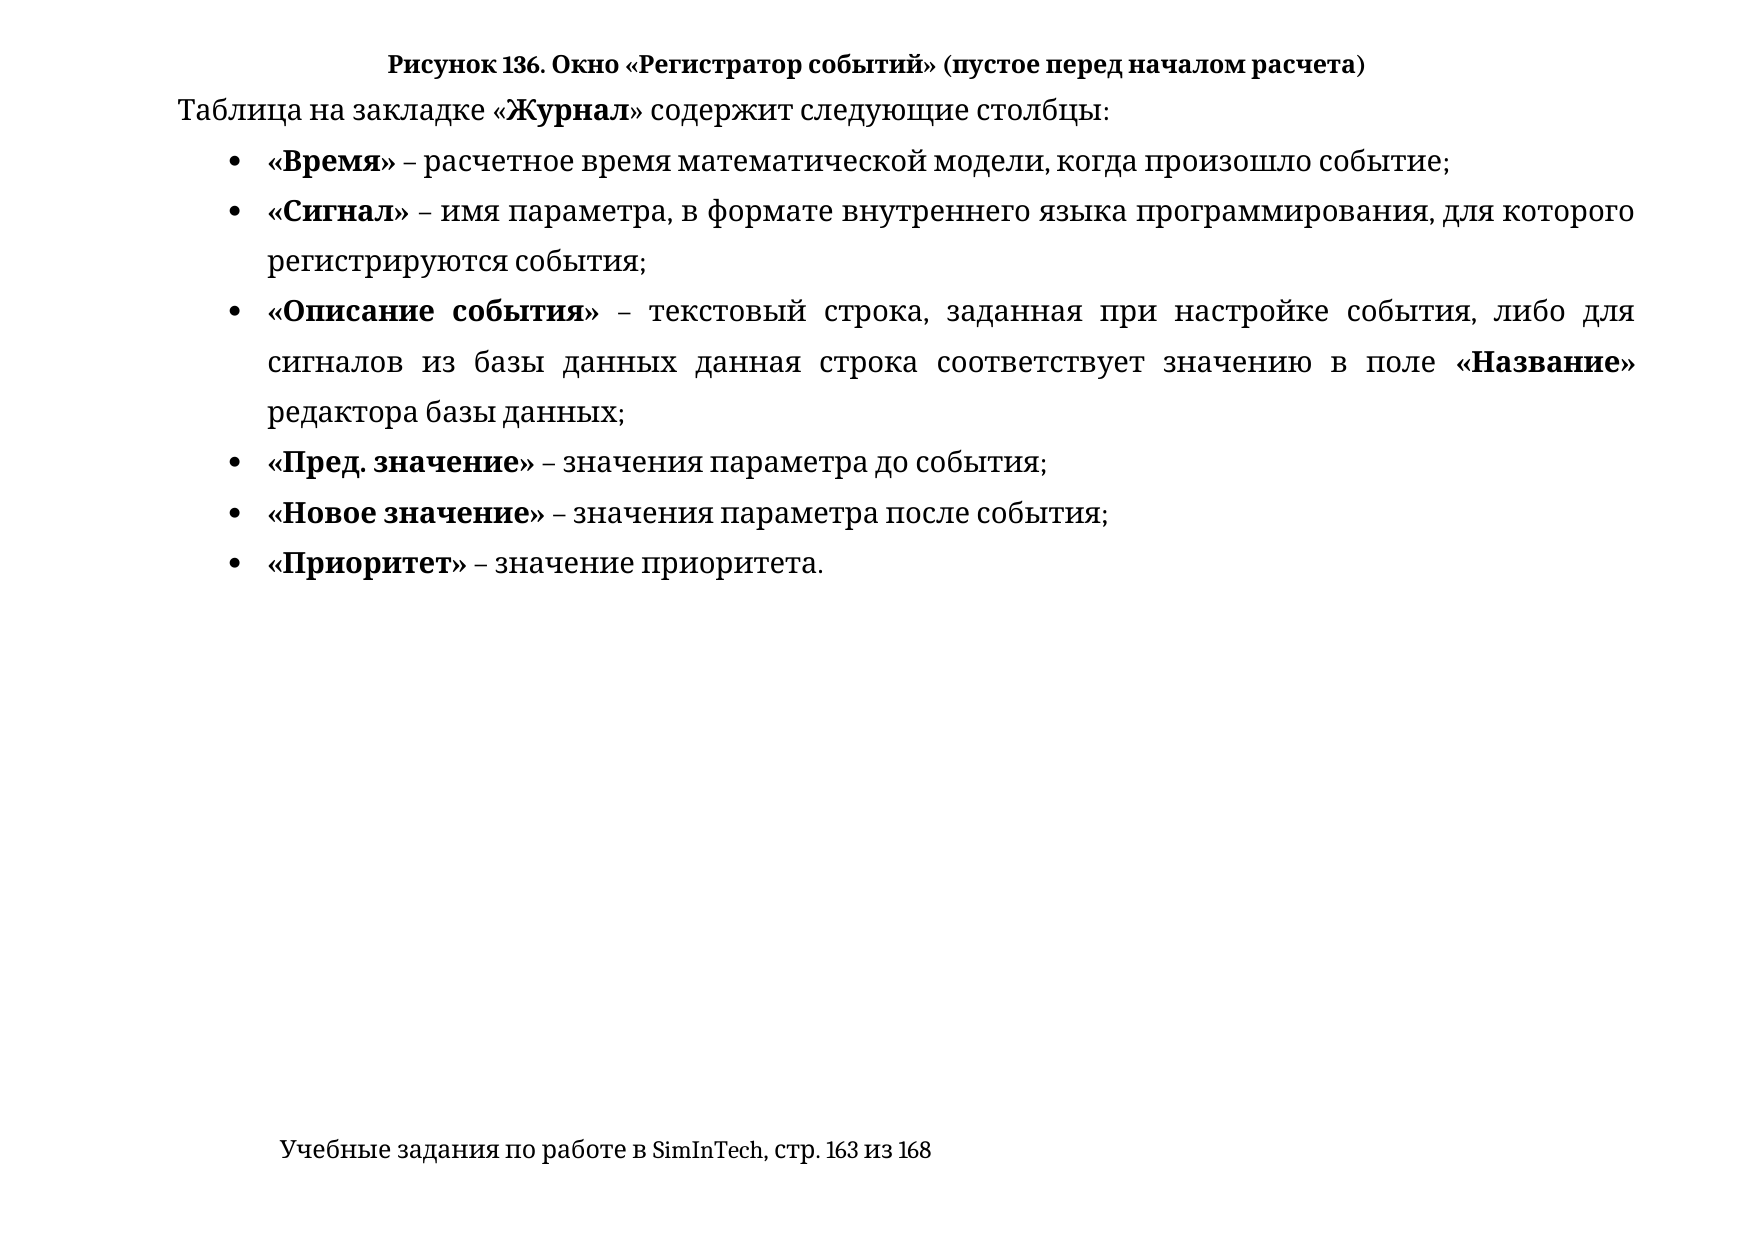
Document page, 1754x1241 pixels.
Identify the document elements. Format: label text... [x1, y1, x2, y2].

list «Время» – расчетное время математической модели, когда произошло событие; [229, 145, 1636, 178]
list «Описание события» – текстовый строка, заданная при настройке события, либо для сигналов из базы данных данная строка соответствует значению в поле «Название» редактора базы данных; [229, 296, 1636, 430]
text Таблица на закладке «Журнал» содержит следующие столбцы: [118, 94, 1636, 128]
list «Сигнал» – имя параметра, в формате внутреннего языка программирования, для которого регистрируются события; [229, 195, 1636, 279]
list «Новое значение» – значения параметра после события; [229, 497, 1636, 530]
list «Приоритет» – значение приоритета. [229, 547, 1636, 581]
list «Пред. значение» – значения параметра до события; [229, 447, 1636, 480]
